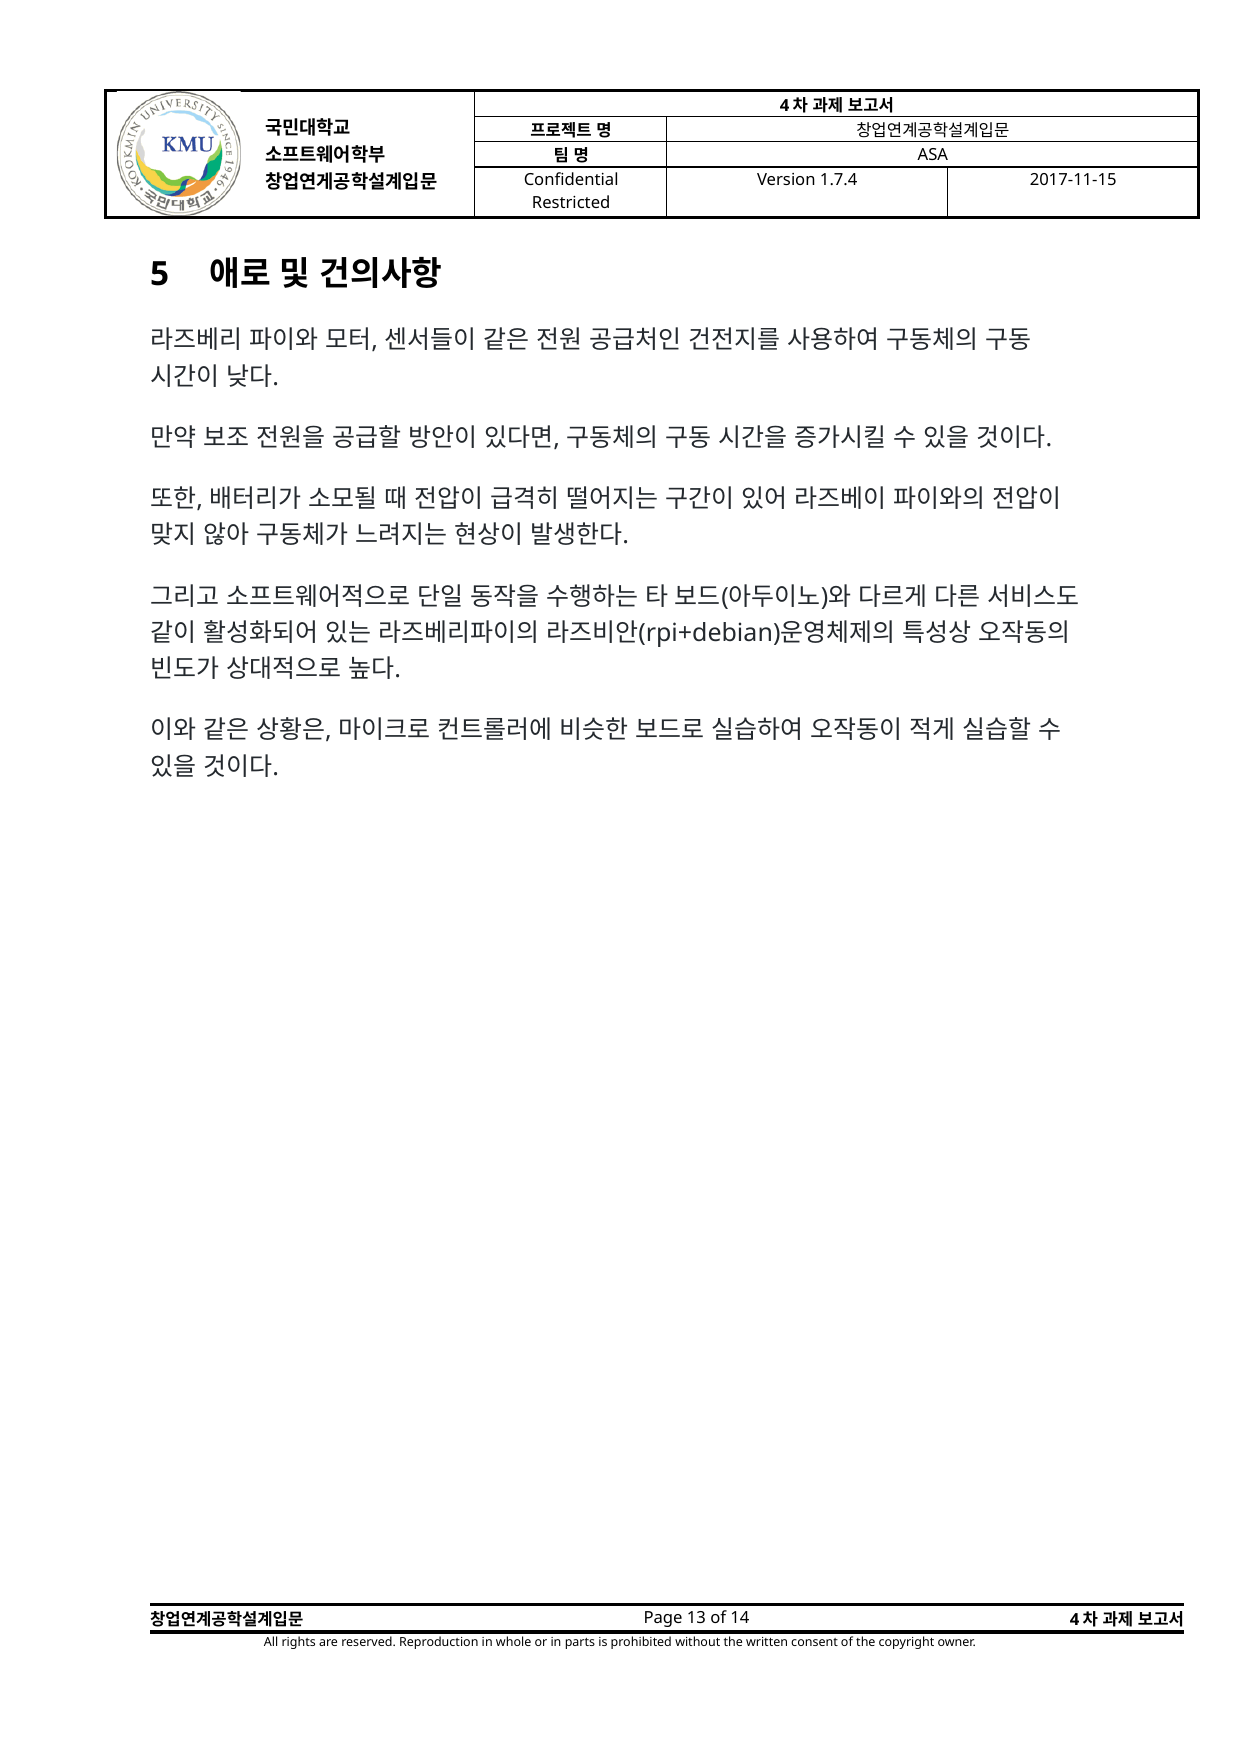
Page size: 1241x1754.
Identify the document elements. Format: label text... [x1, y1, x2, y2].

text 또한, 배터리가 소모될 때 전압이 급격히 떨어지는 구간이 있어 라즈베이 파이와의 전압이 맞지 않아 구동체가 느려지는 현상이 발생한다. [150, 478, 1090, 551]
picture [116, 91, 241, 216]
text 이와 같은 상황은, 마이크로 컨트롤러에 비슷한 보드로 실습하여 오작동이 적게 실습할 수 있을 것이다. [150, 710, 1090, 782]
text 라즈베리 파이와 모터, 센서들이 같은 전원 공급처인 건전지를 사용하여 구동체의 구동 시간이 낮다. [150, 320, 1090, 392]
text 그리고 소프트웨어적으로 단일 동작을 수행하는 타 보드(아두이노)와 다르게 다른 서비스도 같이 활성화되어 있는 라즈베리파이의 라즈비안(rpi+debian)운영체제의 특성상 오작동의 빈도가 상대적으로 높다. [150, 576, 1090, 685]
text 만약 보조 전원을 공급할 방안이 있다면, 구동체의 구동 시간을 증가시킬 수 있을 것이다. [150, 417, 1090, 453]
subtitle 애로 및 건의사항 [150, 247, 1090, 296]
